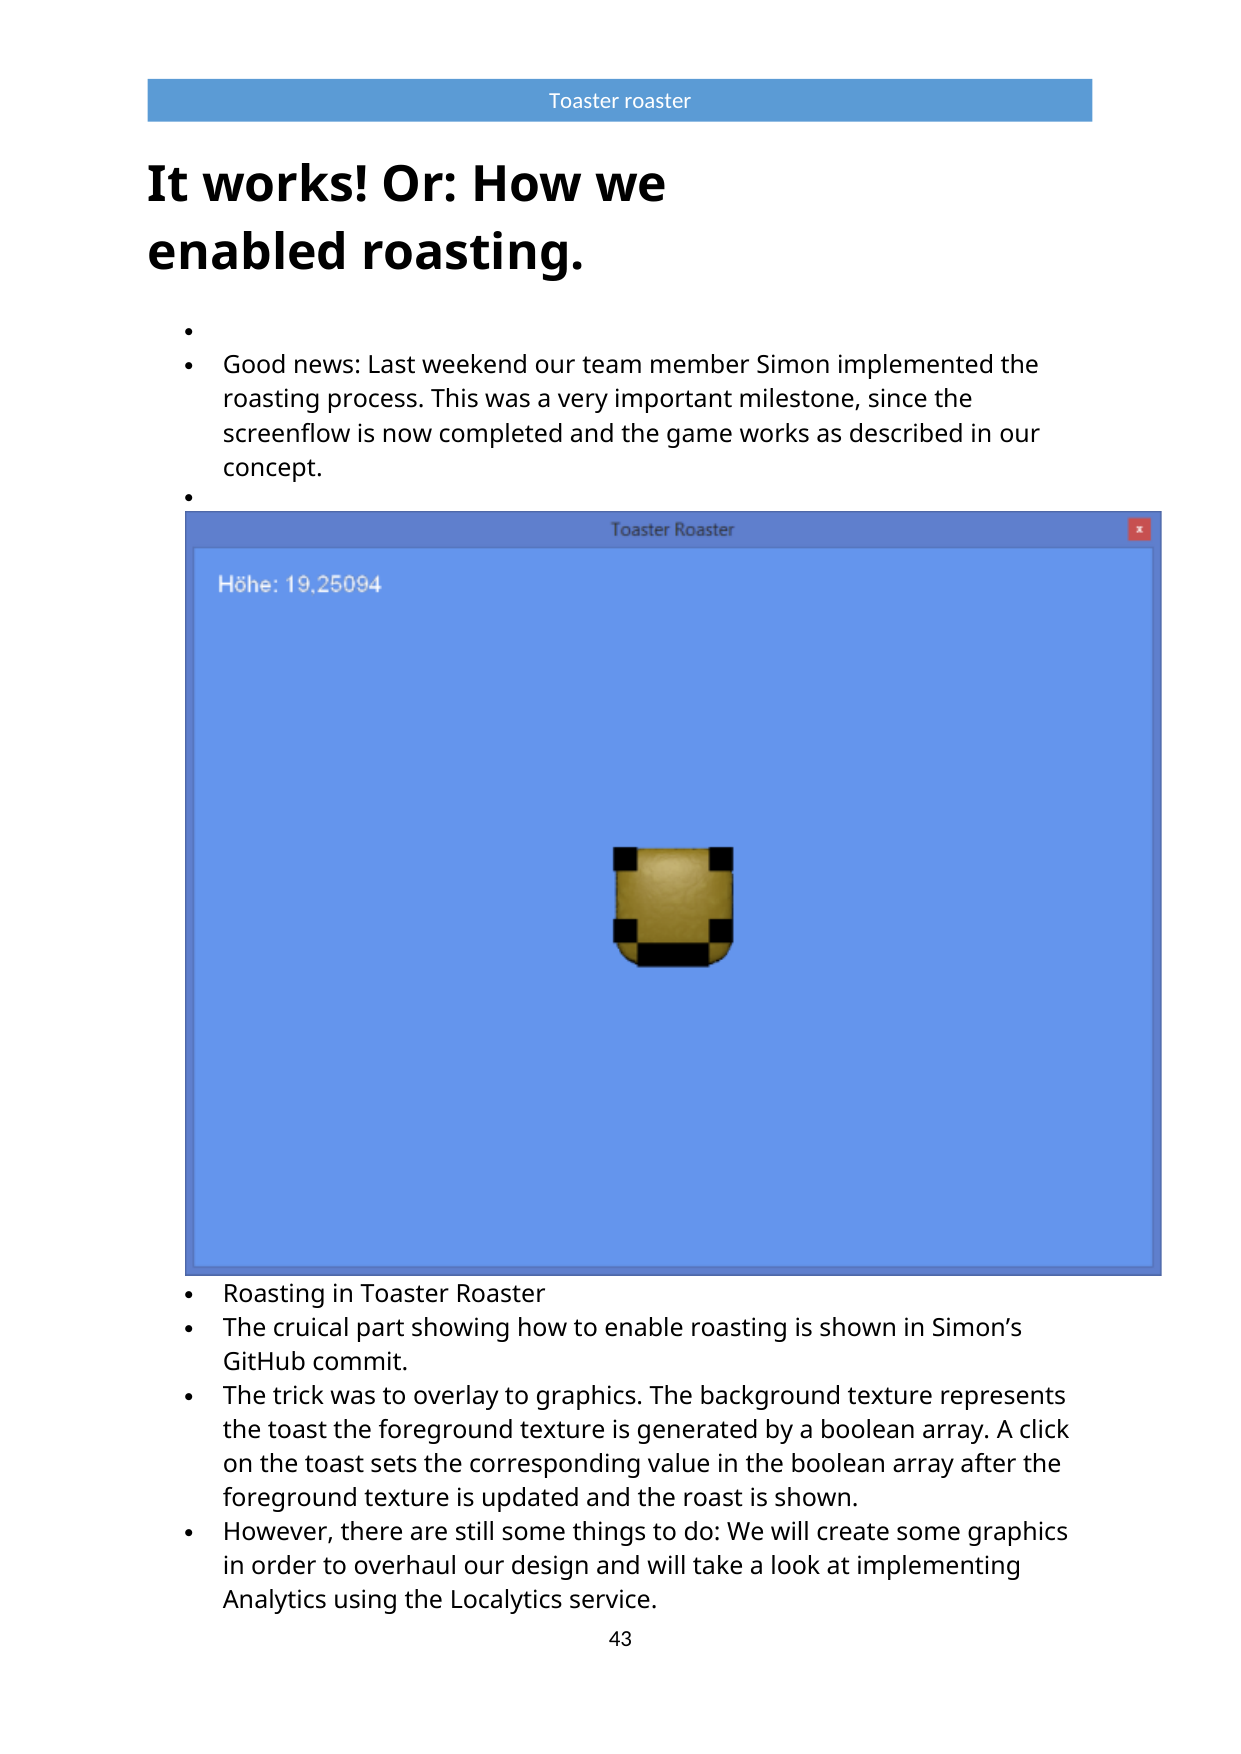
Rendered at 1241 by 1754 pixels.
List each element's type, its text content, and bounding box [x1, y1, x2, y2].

picture [185, 511, 1162, 1276]
list The cruical part showing how to enable roasting is shown in Simon’s GitHub commit. [185, 1309, 1093, 1378]
list The trick was to overlay to graphics. The background texture represents the toast the foreground texture is generated by a boolean array. A click on the toast sets the corresponding value in the boolean array after the foreground texture is updated and the roast is shown. [185, 1378, 1093, 1514]
list However, there are still some things to do: We will create some graphics in order to overhaul our design and will take a look at implementing Analytics using the Localytics service. [185, 1514, 1093, 1616]
text It works! Or: How we enabled roasting. [148, 148, 1093, 284]
list Roasting in Toaster Roaster [185, 1276, 1093, 1309]
list Good news: Last weekend our team member Simon implemented the roasting process. This was a very important milestone, since the screenflow is now completed and the game works as described in our concept. [185, 347, 1093, 483]
